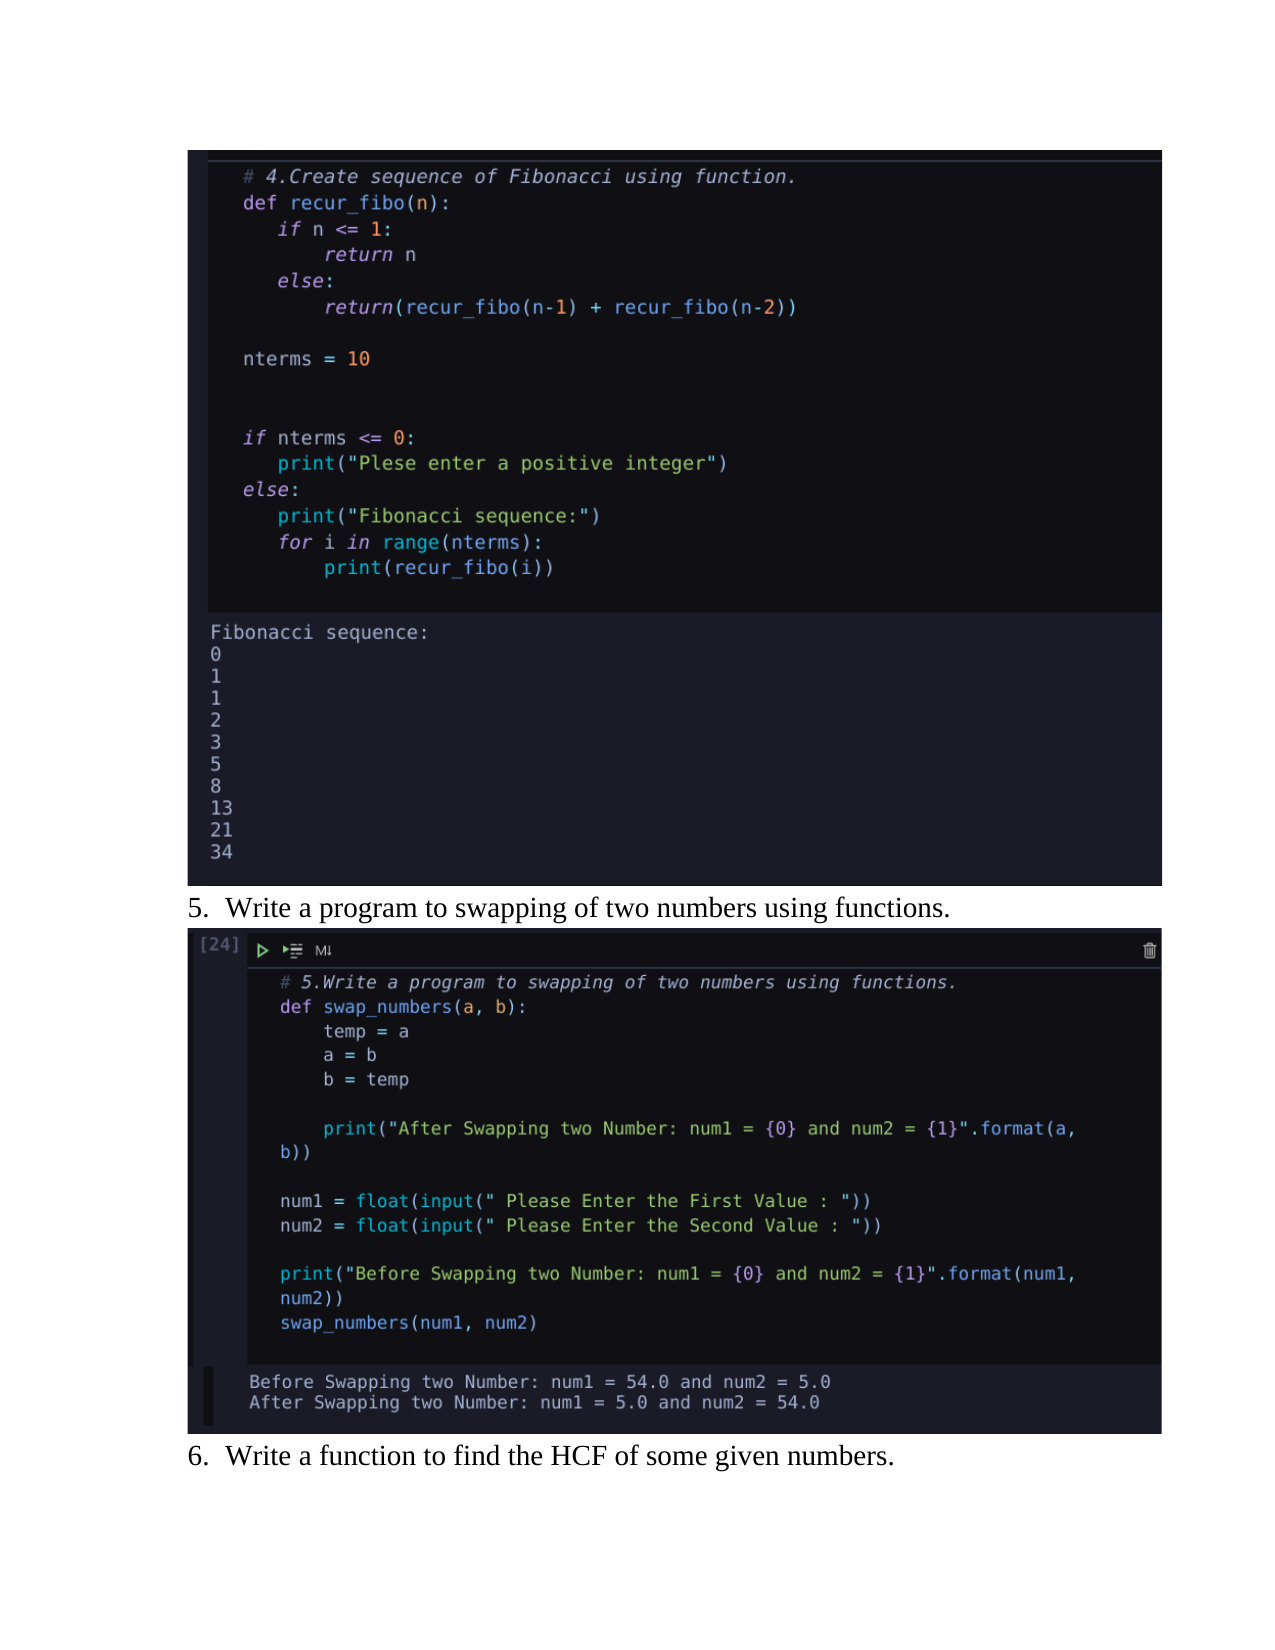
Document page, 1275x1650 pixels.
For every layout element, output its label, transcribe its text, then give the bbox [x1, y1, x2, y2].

list Write a function to find the HCF of some given numbers. [187, 1438, 1125, 1472]
list Write a program to swapping of two numbers using functions. [187, 890, 1125, 923]
picture [187, 150, 1163, 886]
picture [187, 928, 1162, 1434]
